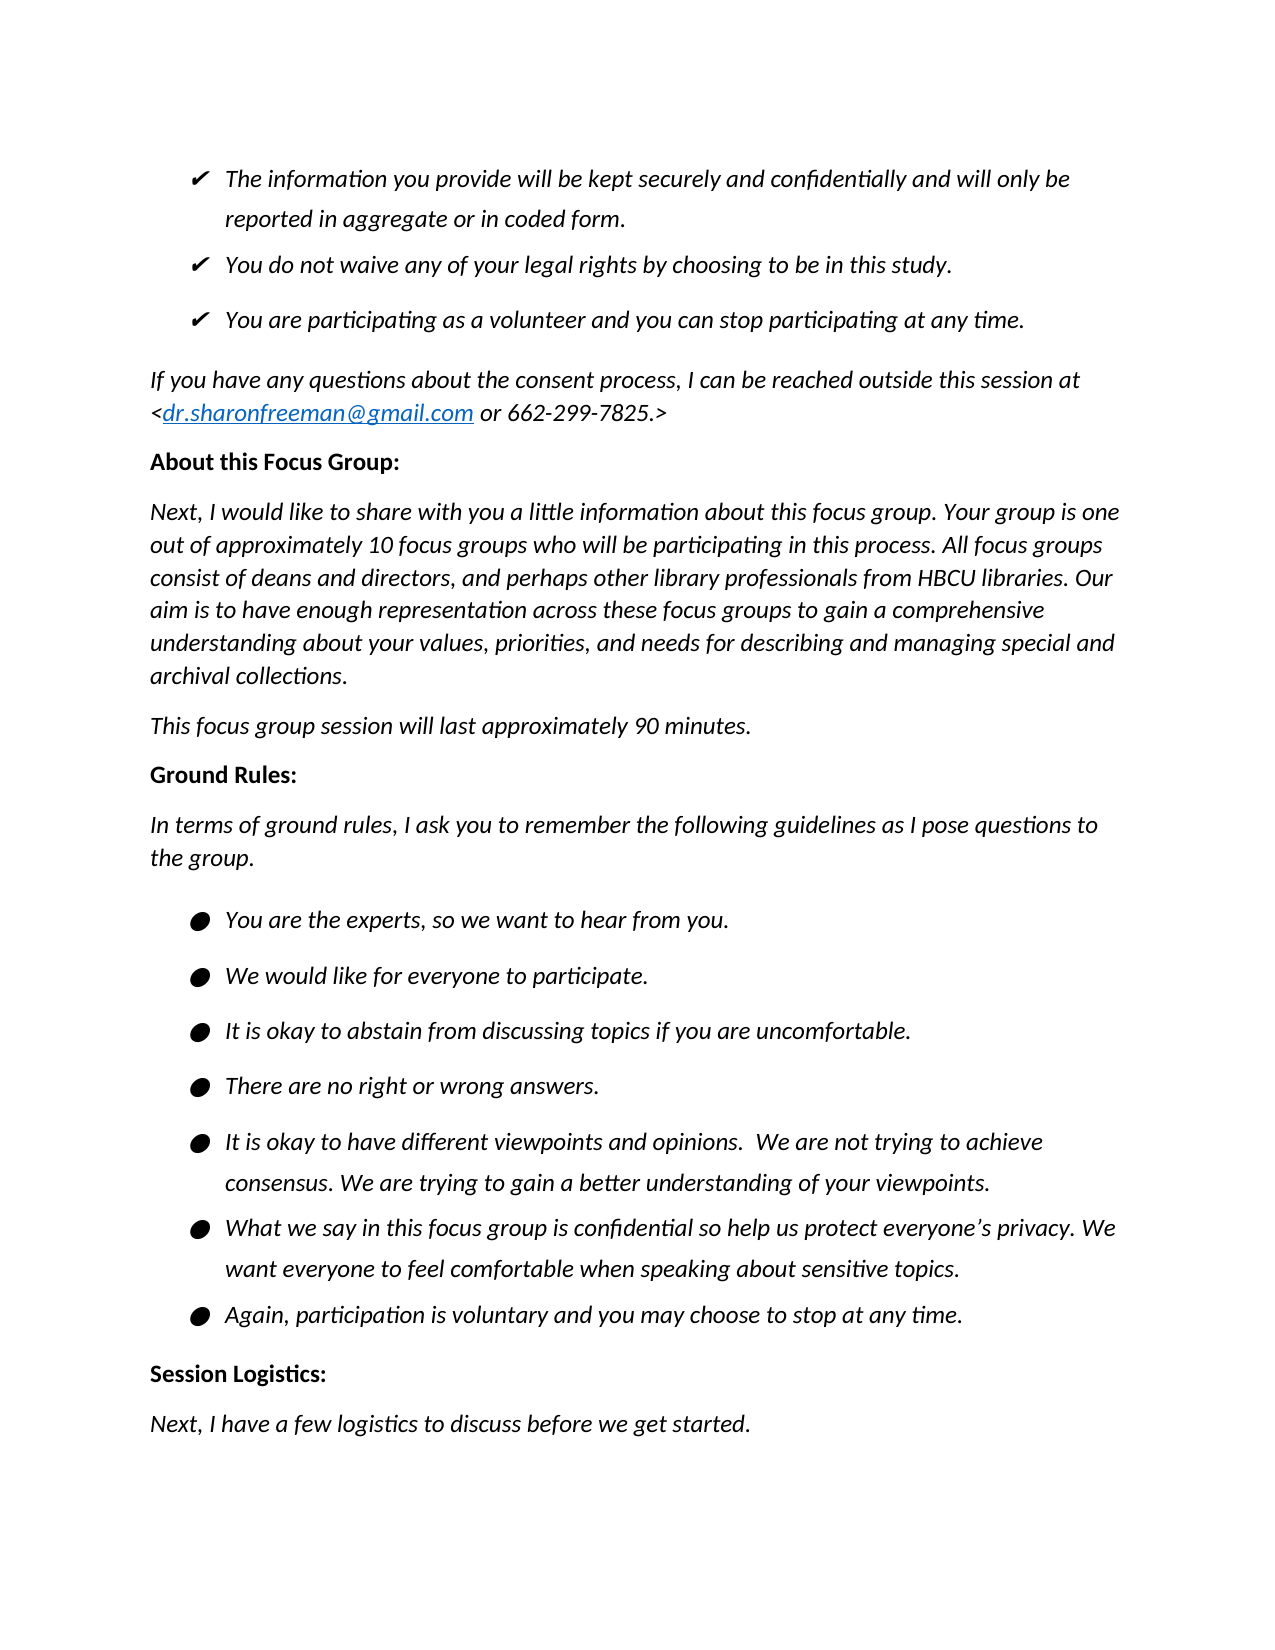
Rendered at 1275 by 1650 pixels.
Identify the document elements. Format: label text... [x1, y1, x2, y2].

text This focus group session will last approximately 90 minutes. [150, 710, 1125, 741]
list It is okay to have different viewpoints and opinions. We are not trying to achieve consensus. We are trying to gain a better understanding of your viewpoints. [187, 1113, 1125, 1197]
text About this Focus Group: [150, 446, 1125, 477]
list The information you provide will be kept securely and confidentially and will only be reported in aggregate or in coded form. [187, 150, 1125, 234]
list Again, participation is voluntary and you may choose to stop at any time. [187, 1286, 1125, 1337]
text Next, I have a few logistics to discuss before we get started. [150, 1408, 1125, 1438]
list It is okay to abstain from discussing topics if you are uncomfortable. [187, 1002, 1125, 1054]
list There are no right or wrong answers. [187, 1058, 1125, 1109]
text In terms of ground rules, I ask you to remember the following guidelines as I pose questions to the group. [150, 809, 1125, 873]
list We would like for everyone to participate. [187, 947, 1125, 998]
list You do not waive any of your legal rights by choosing to be in this study. [187, 237, 1125, 288]
text Session Logistics: [150, 1358, 1125, 1389]
list You are participating as a volunteer and you can stop participating at any time. [187, 292, 1125, 343]
list What we say in this focus group is confidential so help us protect everyone’s privacy. We want everyone to feel comfortable when speaking about sensitive topics. [187, 1199, 1125, 1284]
list You are the experts, so we want to hear from you. [187, 892, 1125, 943]
text If you have any questions about the consent process, I can be reached outside this session at <dr.sharonfreeman@gmail.com or 662-299-7825.> [150, 364, 1125, 427]
text Next, I would like to share with you a little information about this focus group. Your group is one out of approximately 10 focus groups who will be participating in this process. All focus groups consist of deans and directors, and perhaps other library professionals from HBCU libraries. Our aim is to have enough representation across these focus groups to gain a comprehensive understanding about your values, priorities, and needs for describing and managing special and archival collections. [150, 496, 1125, 691]
text Ground Rules: [150, 760, 1125, 790]
